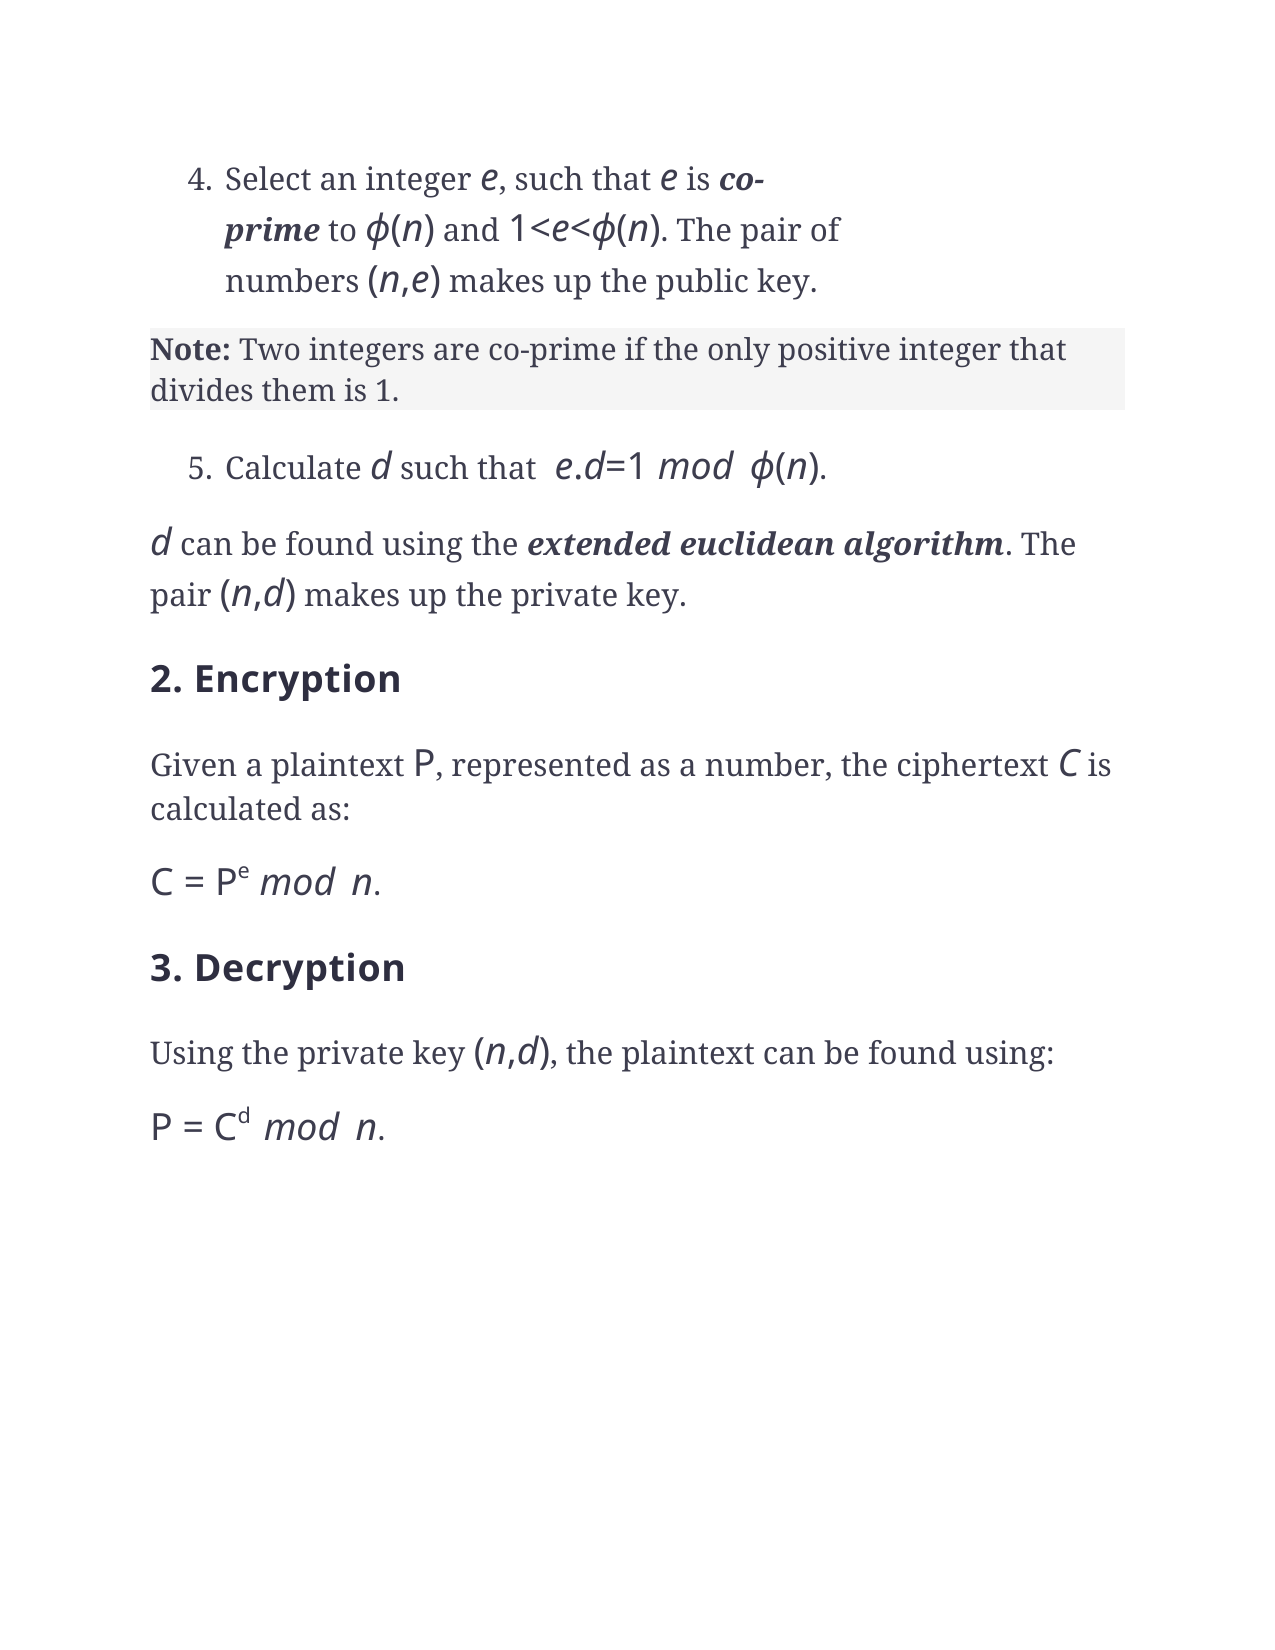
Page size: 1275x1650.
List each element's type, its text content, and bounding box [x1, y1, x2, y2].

text Using the private key (n,d), the plaintext can be found using: [150, 1024, 1125, 1076]
text P = Cd mod n. [150, 1101, 1125, 1152]
text Note: Two integers are co-prime if the only positive integer that divides them is 1. [150, 328, 1125, 410]
subtitle 3. Decryption [150, 941, 1125, 992]
list Calculate d such that e.d=1 mod ϕ(n). [187, 439, 1125, 491]
subtitle 2. Encryption [150, 653, 1125, 704]
list Select an integer e, such that e is co-prime to ϕ(n) and 1<e<ϕ(n). The pair of numbers (n,e) makes up the public key. [187, 150, 1125, 303]
text Given a plaintext P, represented as a number, the ciphertext C is calculated as: [150, 736, 1125, 830]
text d can be found using the extended euclidean algorithm. The pair (n,d) makes up the private key. [150, 516, 1125, 618]
text C = Pe mod n. [150, 855, 1125, 906]
